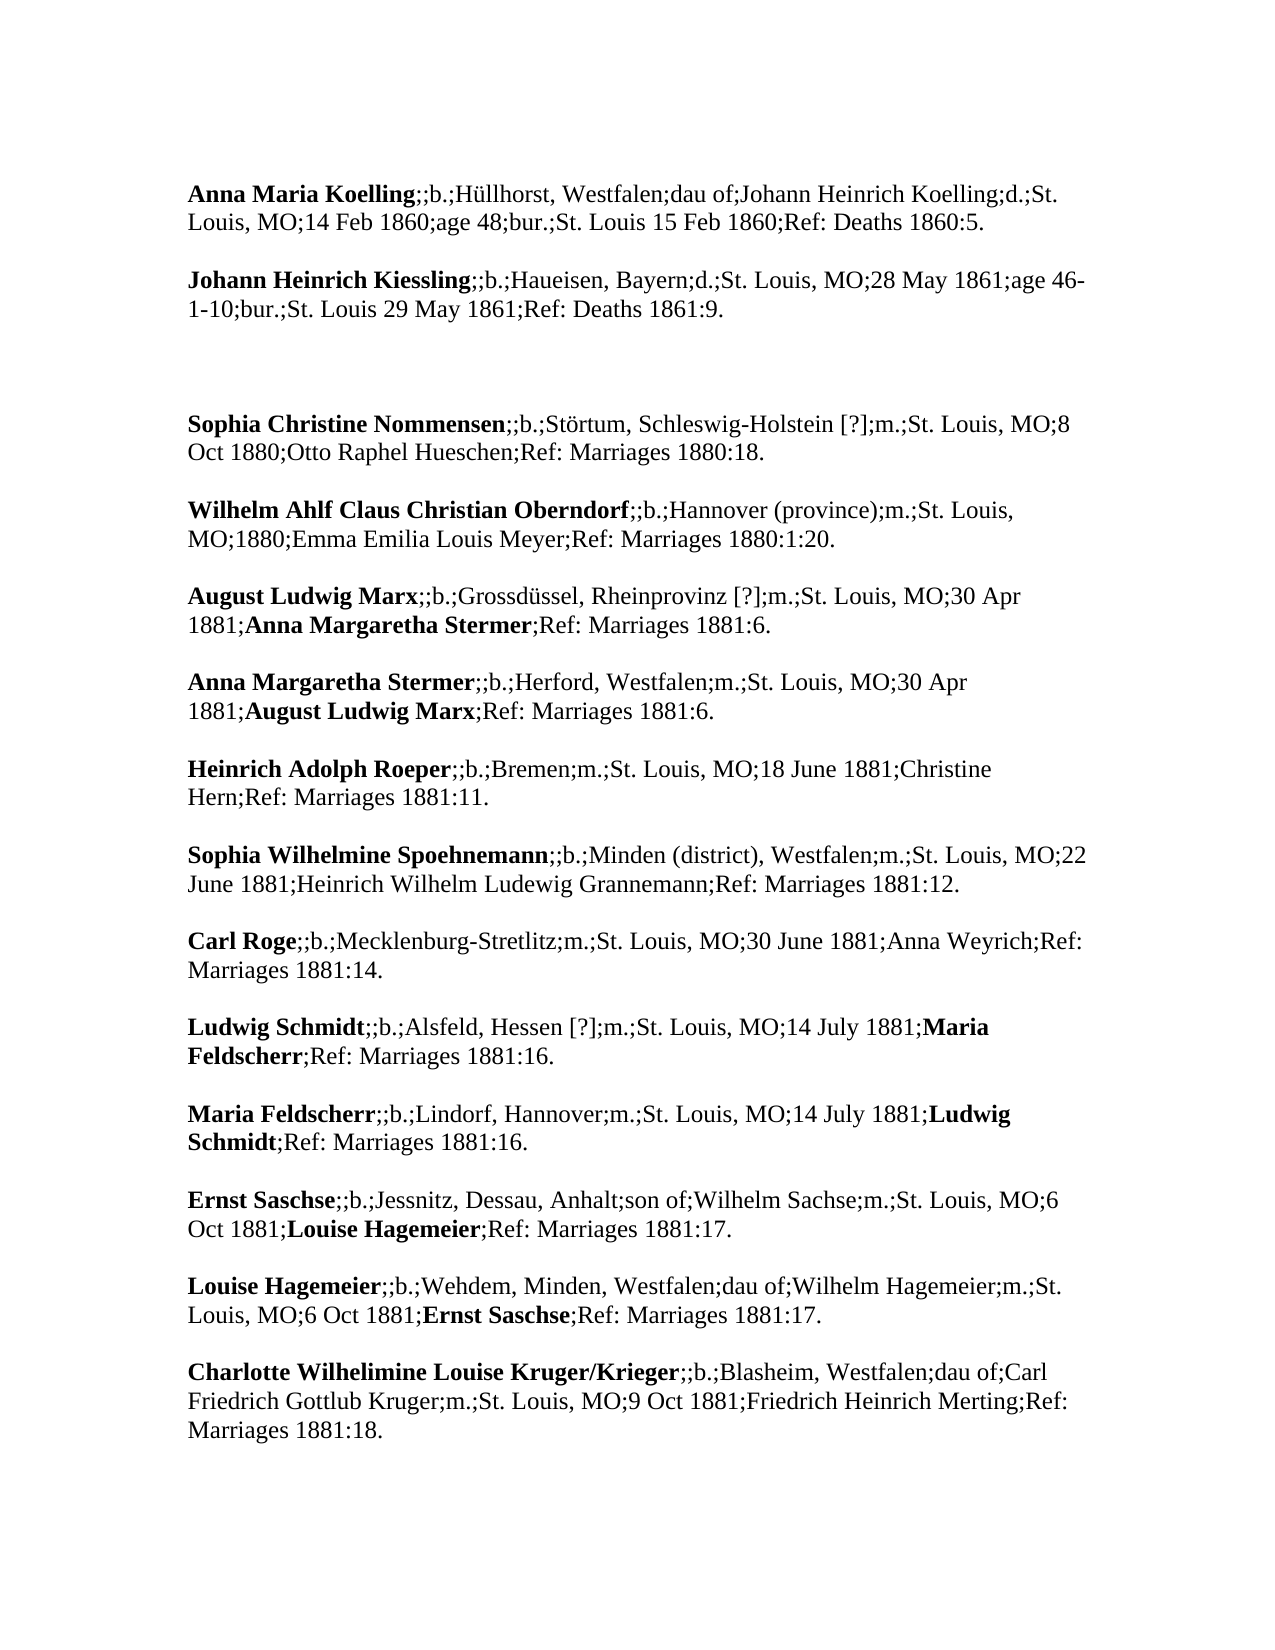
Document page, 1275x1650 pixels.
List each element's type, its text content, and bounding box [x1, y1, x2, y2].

text Sophia Christine Nommensen;;b.;Störtum, Schleswig-Holstein [?];m.;St. Louis, MO;8 Oct 1880;Otto Raphel Hueschen;Ref: Marriages 1880:18. [187, 409, 1087, 466]
text Heinrich Adolph Roeper;;b.;Bremen;m.;St. Louis, MO;18 June 1881;Christine Hern;Ref: Marriages 1881:11. [187, 754, 1087, 811]
text August Ludwig Marx;;b.;Grossdüssel, Rheinprovinz [?];m.;St. Louis, MO;30 Apr 1881;Anna Margaretha Stermer;Ref: Marriages 1881:6. [187, 581, 1087, 639]
text Sophia Wilhelmine Spoehnemann;;b.;Minden (district), Westfalen;m.;St. Louis, MO;22 June 1881;Heinrich Wilhelm Ludewig Grannemann;Ref: Marriages 1881:12. [187, 840, 1087, 897]
text Anna Maria Koelling;;b.;Hüllhorst, Westfalen;dau of;Johann Heinrich Koelling;d.;St. Louis, MO;14 Feb 1860;age 48;bur.;St. Louis 15 Feb 1860;Ref: Deaths 1860:5. [187, 179, 1087, 236]
text Carl Roge;;b.;Mecklenburg-Stretlitz;m.;St. Louis, MO;30 June 1881;Anna Weyrich;Ref: Marriages 1881:14. [187, 926, 1087, 984]
text Ernst Saschse;;b.;Jessnitz, Dessau, Anhalt;son of;Wilhelm Sachse;m.;St. Louis, MO;6 Oct 1881;Louise Hagemeier;Ref: Marriages 1881:17. [187, 1185, 1087, 1242]
text Maria Feldscherr;;b.;Lindorf, Hannover;m.;St. Louis, MO;14 July 1881;Ludwig Schmidt;Ref: Marriages 1881:16. [187, 1099, 1087, 1156]
text Charlotte Wilhelimine Louise Kruger/Krieger;;b.;Blasheim, Westfalen;dau of;Carl Friedrich Gottlub Kruger;m.;St. Louis, MO;9 Oct 1881;Friedrich Heinrich Merting;Ref: Marriages 1881:18. [187, 1357, 1087, 1444]
text Ludwig Schmidt;;b.;Alsfeld, Hessen [?];m.;St. Louis, MO;14 July 1881;Maria Feldscherr;Ref: Marriages 1881:16. [187, 1012, 1087, 1070]
text Johann Heinrich Kiessling;;b.;Haueisen, Bayern;d.;St. Louis, MO;28 May 1861;age 46-1-10;bur.;St. Louis 29 May 1861;Ref: Deaths 1861:9. [187, 265, 1087, 322]
text Louise Hagemeier;;b.;Wehdem, Minden, Westfalen;dau of;Wilhelm Hagemeier;m.;St. Louis, MO;6 Oct 1881;Ernst Saschse;Ref: Marriages 1881:17. [187, 1271, 1087, 1329]
text Anna Margaretha Stermer;;b.;Herford, Westfalen;m.;St. Louis, MO;30 Apr 1881;August Ludwig Marx;Ref: Marriages 1881:6. [187, 667, 1087, 725]
text Wilhelm Ahlf Claus Christian Oberndorf;;b.;Hannover (province);m.;St. Louis, MO;1880;Emma Emilia Louis Meyer;Ref: Marriages 1880:1:20. [187, 495, 1087, 552]
